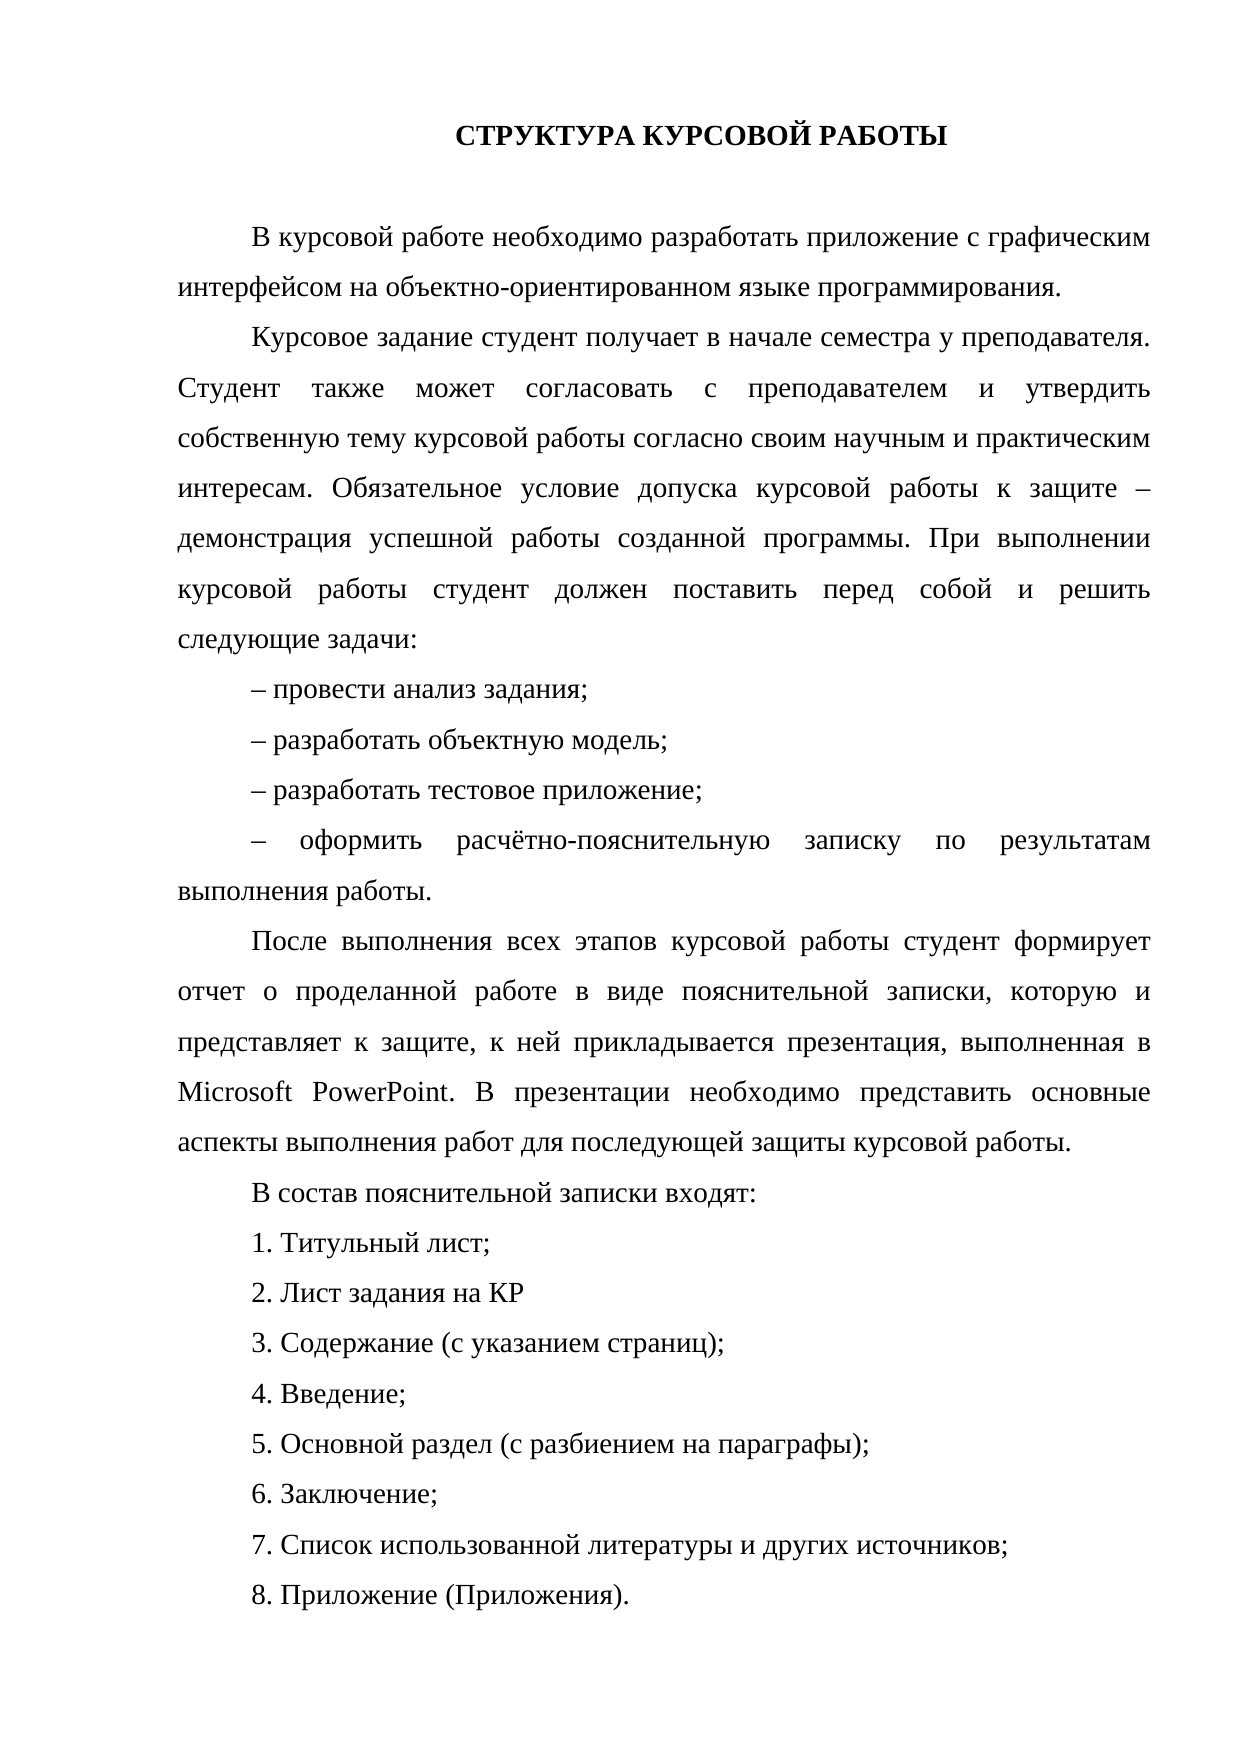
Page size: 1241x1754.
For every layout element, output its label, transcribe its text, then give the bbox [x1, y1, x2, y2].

text 5. Основной раздел (с разбиением на параграфы); [177, 1426, 1152, 1460]
text 6. Заключение; [177, 1477, 1152, 1510]
text После выполнения всех этапов курсовой работы студент формирует отчет о проделанной работе в виде пояснительной записки, которую и представляет к защите, к ней прикладывается презентация, выполненная в Microsoft PowerPoint. В презентации необходимо представить основные аспекты выполнения работ для последующей защиты курсовой работы. [177, 923, 1152, 1158]
text 7. Список использованной литературы и других источников; [177, 1527, 1152, 1560]
text 8. Приложение (Приложения). [177, 1577, 1152, 1611]
text 4. Введение; [177, 1376, 1152, 1409]
text – оформить расчётно-пояснительную записку по результатам выполнения работы. [177, 822, 1152, 906]
text В курсовой работе необходимо разработать приложение с графическим интерфейсом на объектно-ориентированном языке программирования. [177, 219, 1152, 303]
text 2. Лист задания на КР [177, 1275, 1152, 1309]
text 1. Титульный лист; [177, 1225, 1152, 1258]
text СТРУКТУРА КУРСОВОЙ РАБОТЫ [177, 118, 1152, 152]
text 3. Содержание (с указанием страниц); [177, 1326, 1152, 1359]
text В состав пояснительной записки входят: [177, 1175, 1152, 1208]
text Курсовое задание студент получает в начале семестра у преподавателя. Студент также может согласовать с преподавателем и утвердить собственную тему курсовой работы согласно своим научным и практическим интересам. Обязательное условие допуска курсовой работы к защите – демонстрация успешной работы созданной программы. При выполнении курсовой работы студент должен поставить перед собой и решить следующие задачи: [177, 319, 1152, 655]
text – разработать тестовое приложение; [177, 772, 1152, 806]
text – разработать объектную модель; [177, 722, 1152, 755]
text – провести анализ задания; [177, 672, 1152, 705]
